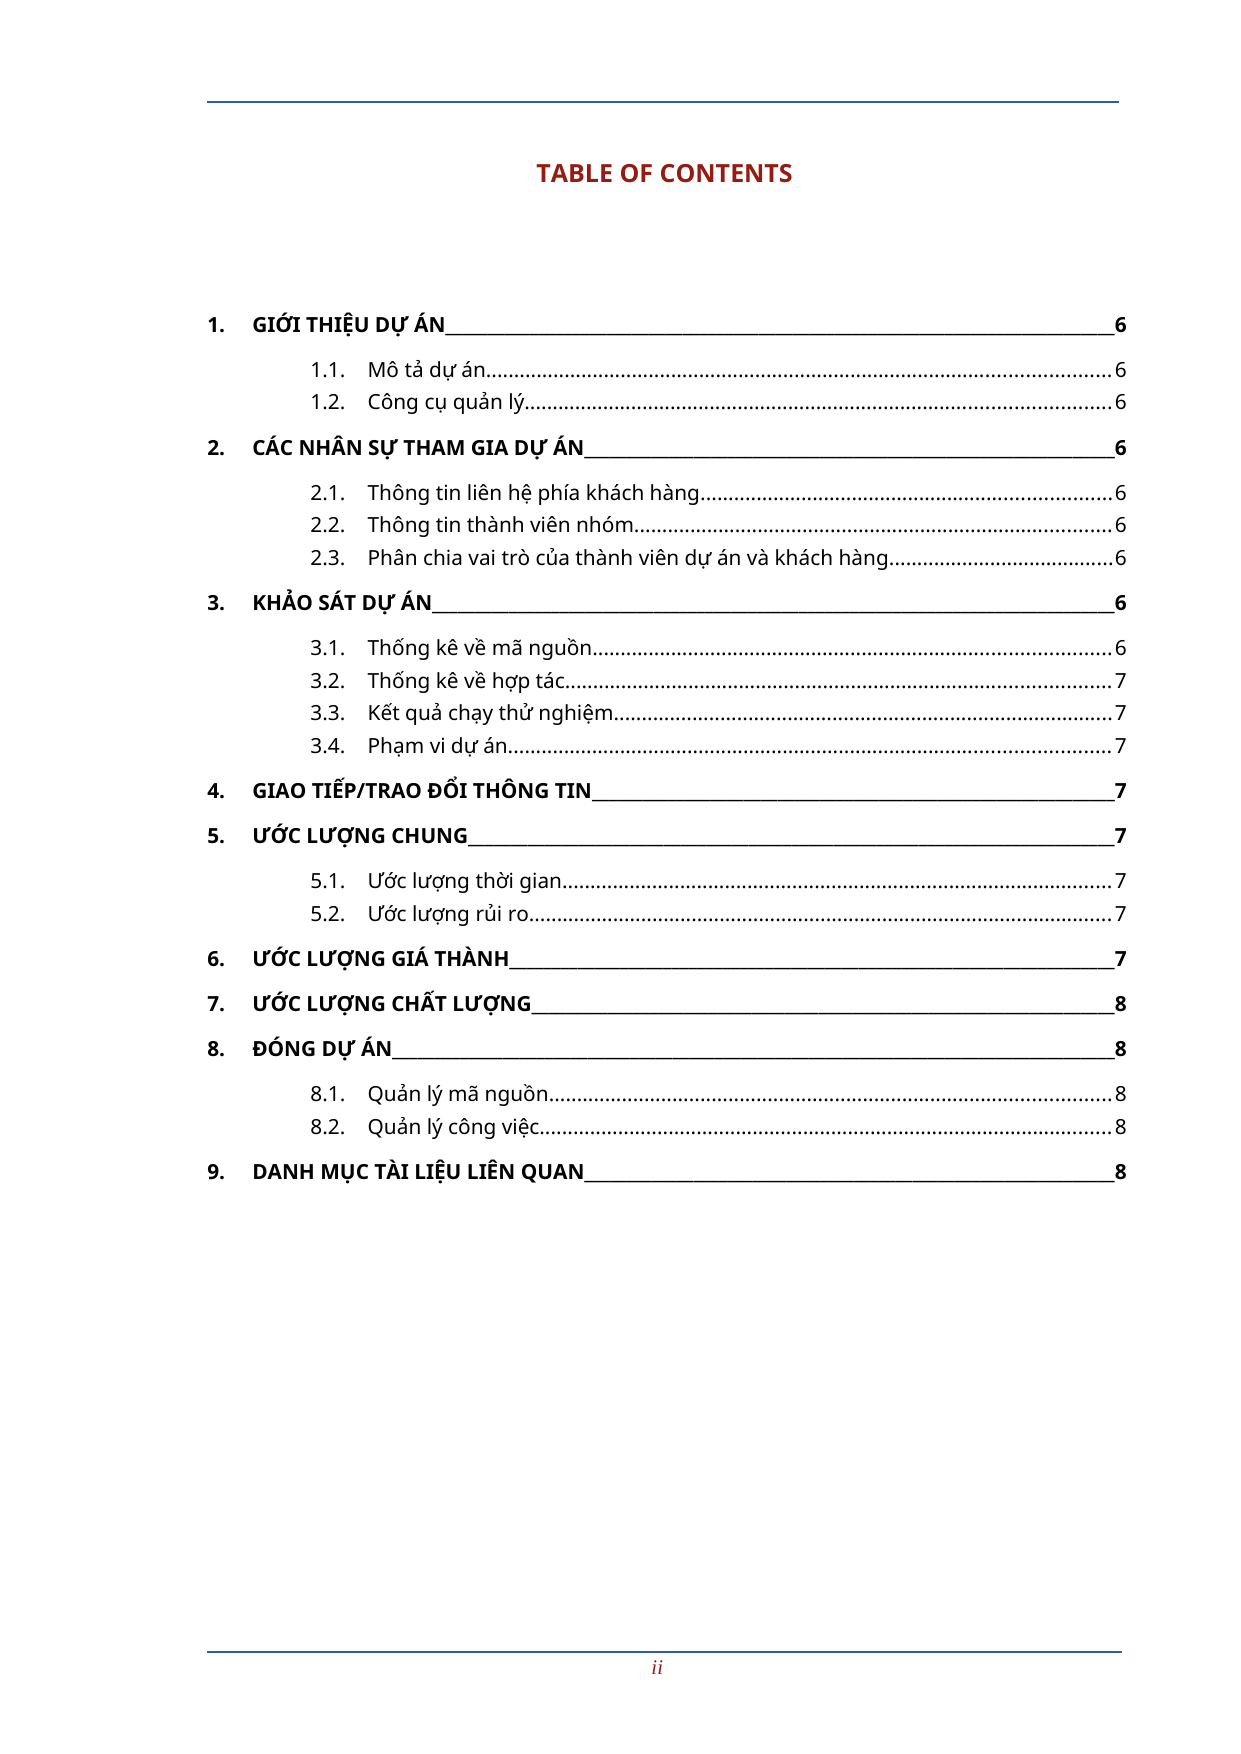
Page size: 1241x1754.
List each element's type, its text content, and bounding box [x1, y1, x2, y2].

text 3.1. Thống kê về mã nguồn 6 [310, 633, 1122, 662]
text 7. Ước lượng chất lượng 8 [207, 989, 1122, 1017]
text 1. Giới thiệu dự án 6 [207, 310, 1122, 338]
text 4. Giao tiếp/Trao đổi thông tin 7 [207, 776, 1122, 804]
text 1.2. Công cụ quản lý 6 [310, 387, 1122, 416]
text 8.1. Quản lý mã nguồn 8 [310, 1079, 1122, 1108]
text 8. Đóng dự án 8 [207, 1034, 1122, 1063]
text 2. Các nhân sự tham gia dự án 6 [207, 433, 1122, 461]
text 9. Danh mục tài liệu liên quan 8 [207, 1157, 1122, 1185]
text 6. Ước lượng giá thành 7 [207, 944, 1122, 972]
text 1.1. Mô tả dự án 6 [310, 355, 1122, 383]
text 3. Khảo sát dự án 6 [207, 588, 1122, 616]
text 2.3. Phân chia vai trò của thành viên dự án và khách hàng 6 [310, 543, 1122, 571]
text 5.1. Ước lượng thời gian 7 [310, 866, 1122, 895]
text 5.2. Ước lượng rủi ro 7 [310, 899, 1122, 927]
text 8.2. Quản lý công việc 8 [310, 1112, 1122, 1140]
text 3.4. Phạm vi dự án 7 [310, 731, 1122, 759]
text Table of contents [207, 156, 1122, 190]
text 2.1. Thông tin liên hệ phía khách hàng 6 [310, 478, 1122, 506]
text 3.3. Kết quả chạy thử nghiệm 7 [310, 698, 1122, 727]
text 3.2. Thống kê về hợp tác 7 [310, 666, 1122, 694]
text 5. Ước lượng chung 7 [207, 821, 1122, 849]
text 2.2. Thông tin thành viên nhóm 6 [310, 510, 1122, 539]
